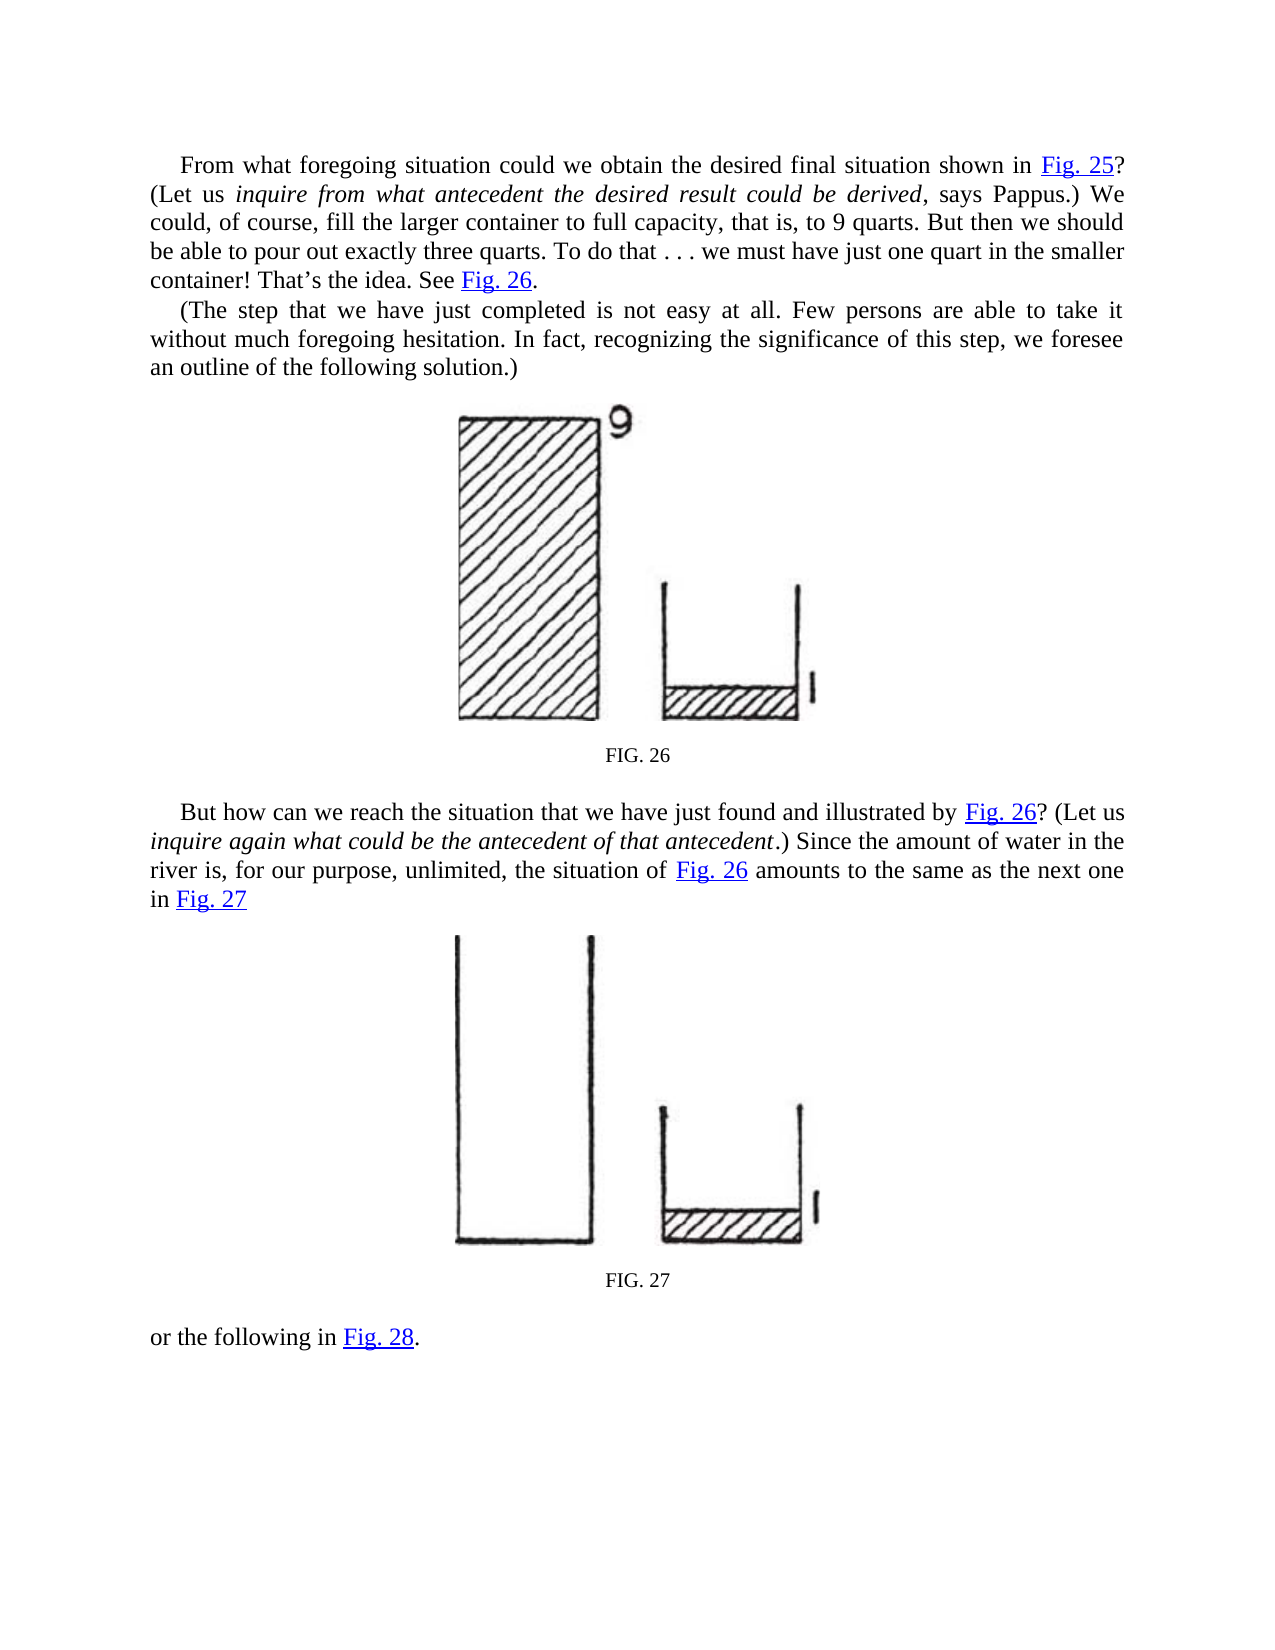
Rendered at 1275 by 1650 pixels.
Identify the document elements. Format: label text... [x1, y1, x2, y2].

text or the following in Fig. 28. [150, 1322, 1125, 1351]
text FIG. 26 [150, 743, 1125, 767]
text From what foregoing situation could we obtain the desired final situation shown in Fig. 25? (Let us inquire from what antecedent the desired result could be derived, says Pappus.) We could, of course, fill the larger container to full capacity, that is, to 9 quarts. But then we should be able to pour out exactly three quarts. To do that . . . we must have just one quart in the smaller container! That’s the idea. See Fig. 26. [150, 150, 1125, 294]
text FIG. 27 [150, 1268, 1125, 1292]
picture [454, 935, 821, 1246]
text But how can we reach the situation that we have just found and illustrated by Fig. 26? (Let us inquire again what could be the antecedent of that antecedent.) Since the amount of water in the river is, for our purpose, unlimited, the situation of Fig. 26 amounts to the same as the next one in Fig. 27 [150, 797, 1125, 912]
picture [458, 403, 817, 721]
text (The step that we have just completed is not easy at all. Few persons are able to take it without much foregoing hesitation. In fact, recognizing the significance of this step, we foresee an outline of the following solution.) [150, 295, 1125, 381]
